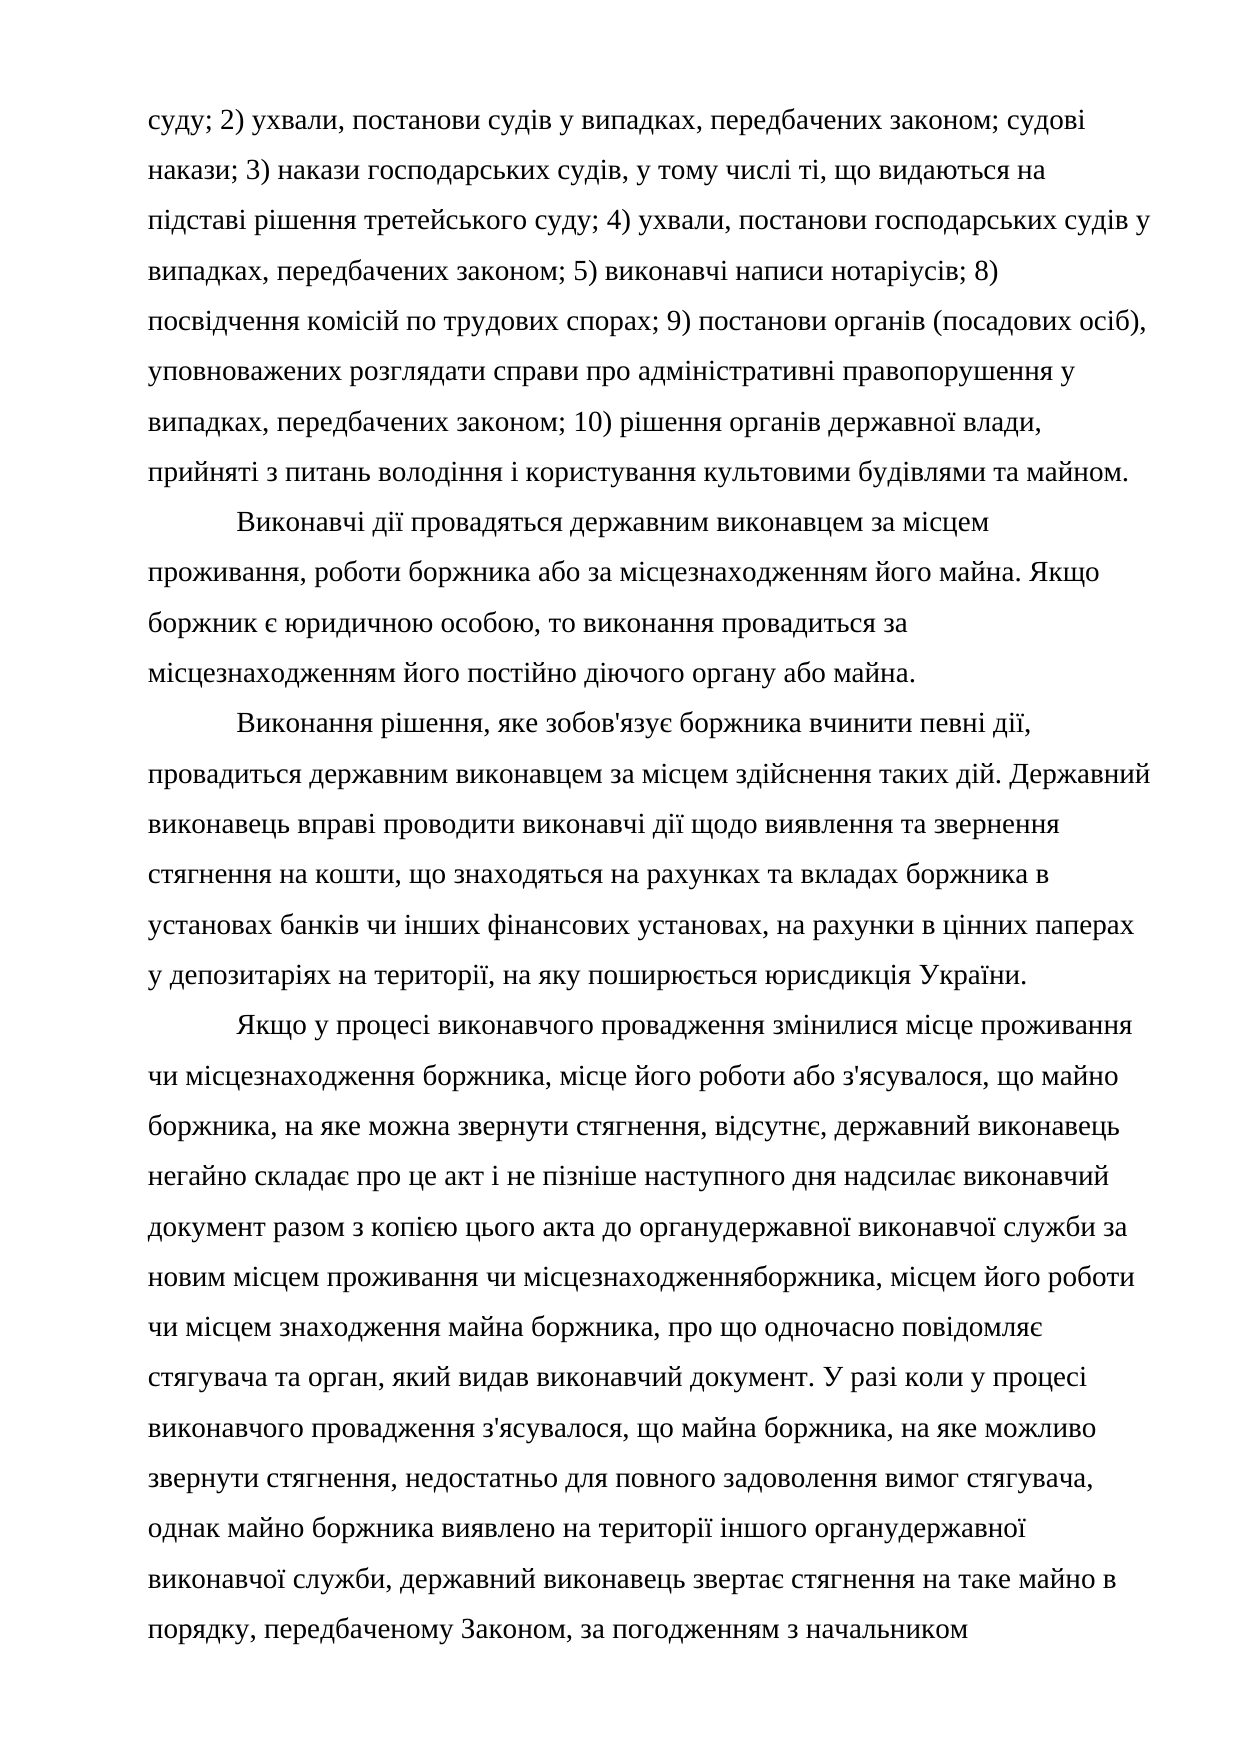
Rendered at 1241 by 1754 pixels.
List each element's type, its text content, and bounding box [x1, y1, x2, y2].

text Виконавчі дії провадяться державним виконавцем за місцем проживання, роботи боржника або за місцезнаходженням його майна. Якщо боржник є юридичною особою, то виконання провадиться за місцезнаходженням його постійно діючого органу або майна. [148, 504, 1152, 689]
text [148, 102, 1152, 487]
text Виконання рішення, яке зобов'язує боржника вчинити певні дії, провадиться державним виконавцем за місцем здійснення таких дій. Державний виконавець вправі проводити виконавчі дії щодо виявлення та звернення стягнення на кошти, що знаходяться на рахунках та вкладах боржника в установах банків чи інших фінансових установах, на рахунки в цінних паперах у депозитаріях на території, на яку поширюється юрисдикція України. [148, 706, 1152, 991]
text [148, 1007, 1152, 1645]
